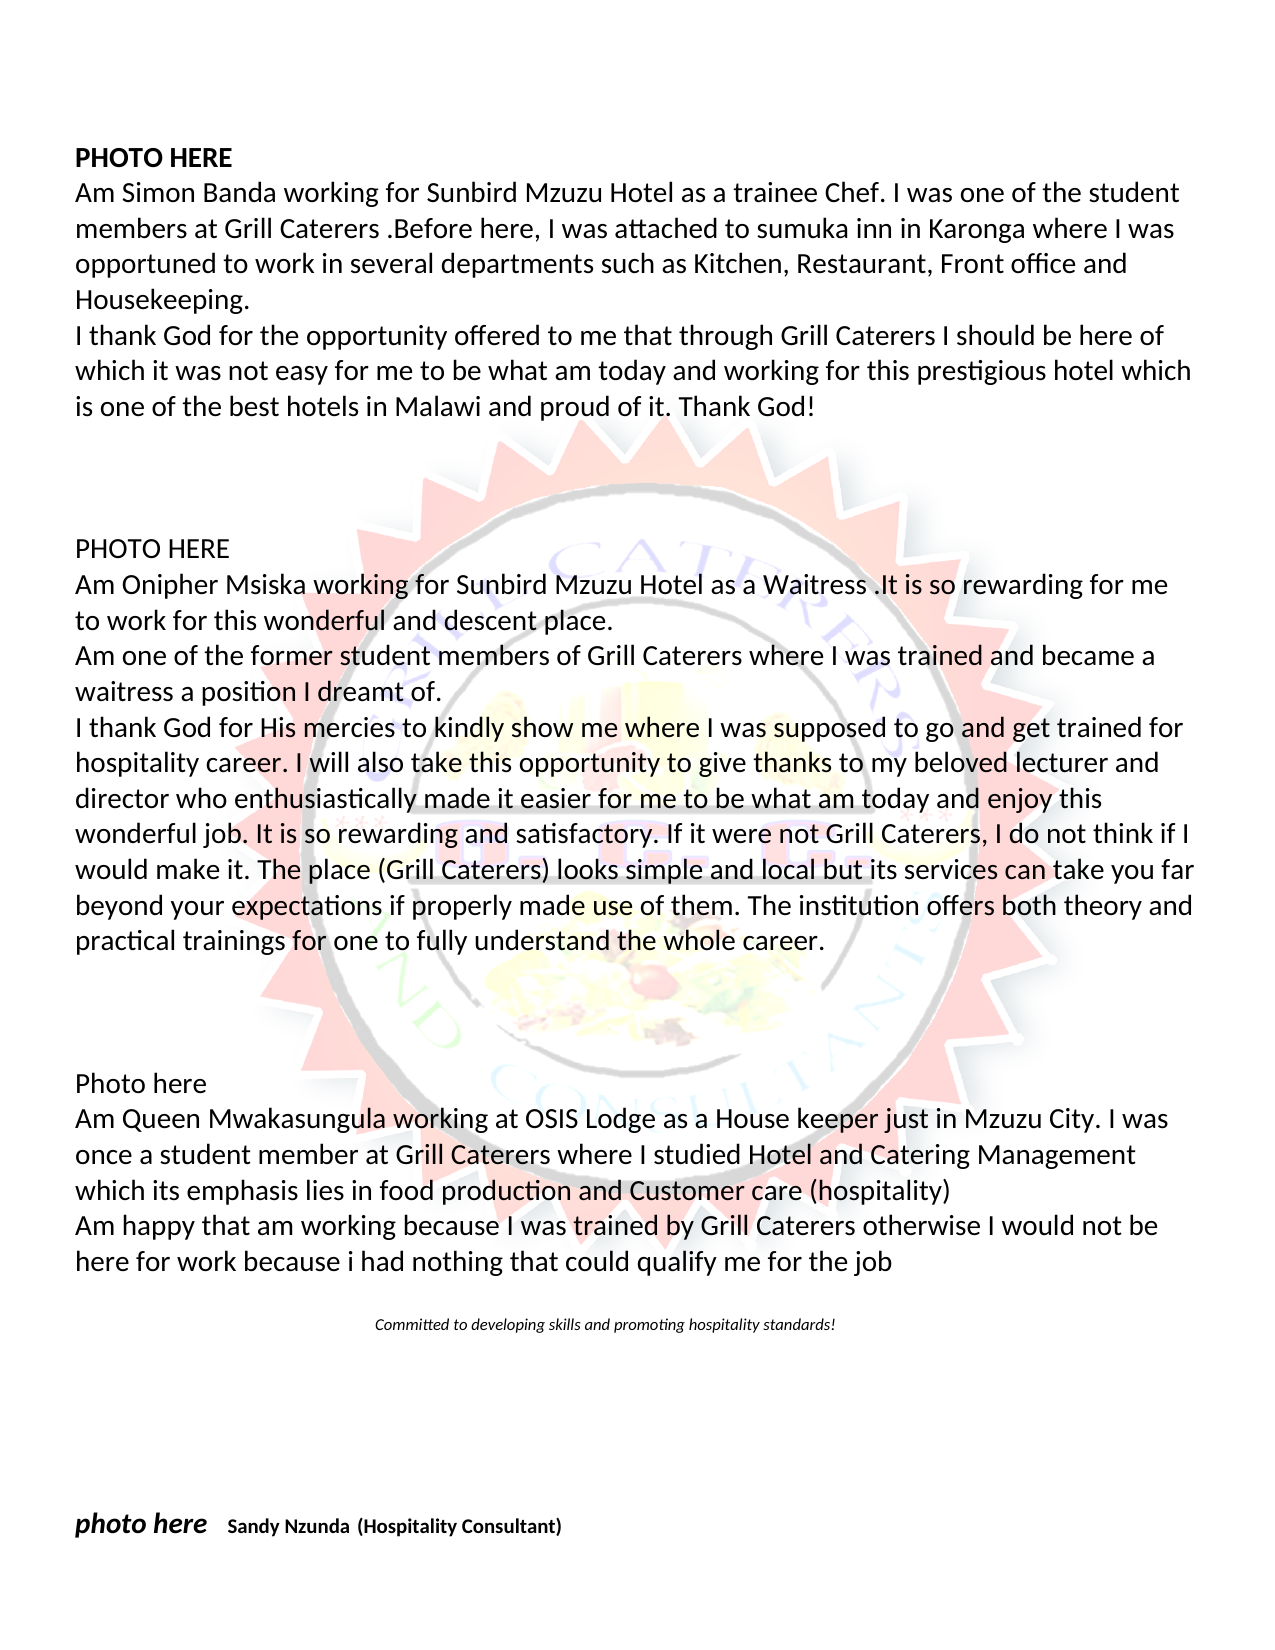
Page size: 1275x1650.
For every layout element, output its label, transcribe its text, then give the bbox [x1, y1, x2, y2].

text photo here Sandy Nzunda (Hospitality Consultant) [75, 1469, 1200, 1541]
text Committed to developing skills and promoting hospitality standards! [300, 1314, 1200, 1334]
text Am Onipher Msiska working for Sunbird Mzuzu Hotel as a Waitress .It is so rewarding for me to work for this wonderful and descent place. [75, 566, 1200, 637]
text Am one of the former student members of Grill Caterers where I was trained and became a waitress a position I dreamt of. [75, 637, 1200, 709]
text Photo here [75, 1065, 1200, 1101]
text Am happy that am working because I was trained by Grill Caterers otherwise I would not be here for work because i had nothing that could qualify me for the job [75, 1207, 1200, 1279]
text I thank God for the opportunity offered to me that through Grill Caterers I should be here of which it was not easy for me to be what am today and working for this prestigious hotel which is one of the best hotels in Malawi and proud of it. Thank God! [75, 317, 1200, 424]
text Am Simon Banda working for Sunbird Mzuzu Hotel as a trainee Chef. I was one of the student members at Grill Caterers .Before here, I was attached to sumuka inn in Karonga where I was opportuned to work in several departments such as Kitchen, Restaurant, Front office and Housekeeping. [75, 174, 1200, 317]
text Am Queen Mwakasungula working at OSIS Lodge as a House keeper just in Mzuzu City. I was once a student member at Grill Caterers where I studied Hotel and Catering Management which its emphasis lies in food production and Customer care (hospitality) [75, 1101, 1200, 1207]
text PHOTO HERE [75, 531, 1200, 566]
text I thank God for His mercies to kindly show me where I was supposed to go and get trained for hospitality career. I will also take this opportunity to give thanks to my beloved lecturer and director who enthusiastically made it easier for me to be what am today and enjoy this wonderful job. It is so rewarding and satisfactory. If it were not Grill Caterers, I do not think if I would make it. The place (Grill Caterers) looks simple and local but its services can take you far beyond your expectations if properly made use of them. The institution offers both theory and practical trainings for one to fully understand the whole career. [75, 709, 1200, 958]
text PHOTO HERE [75, 139, 1200, 174]
